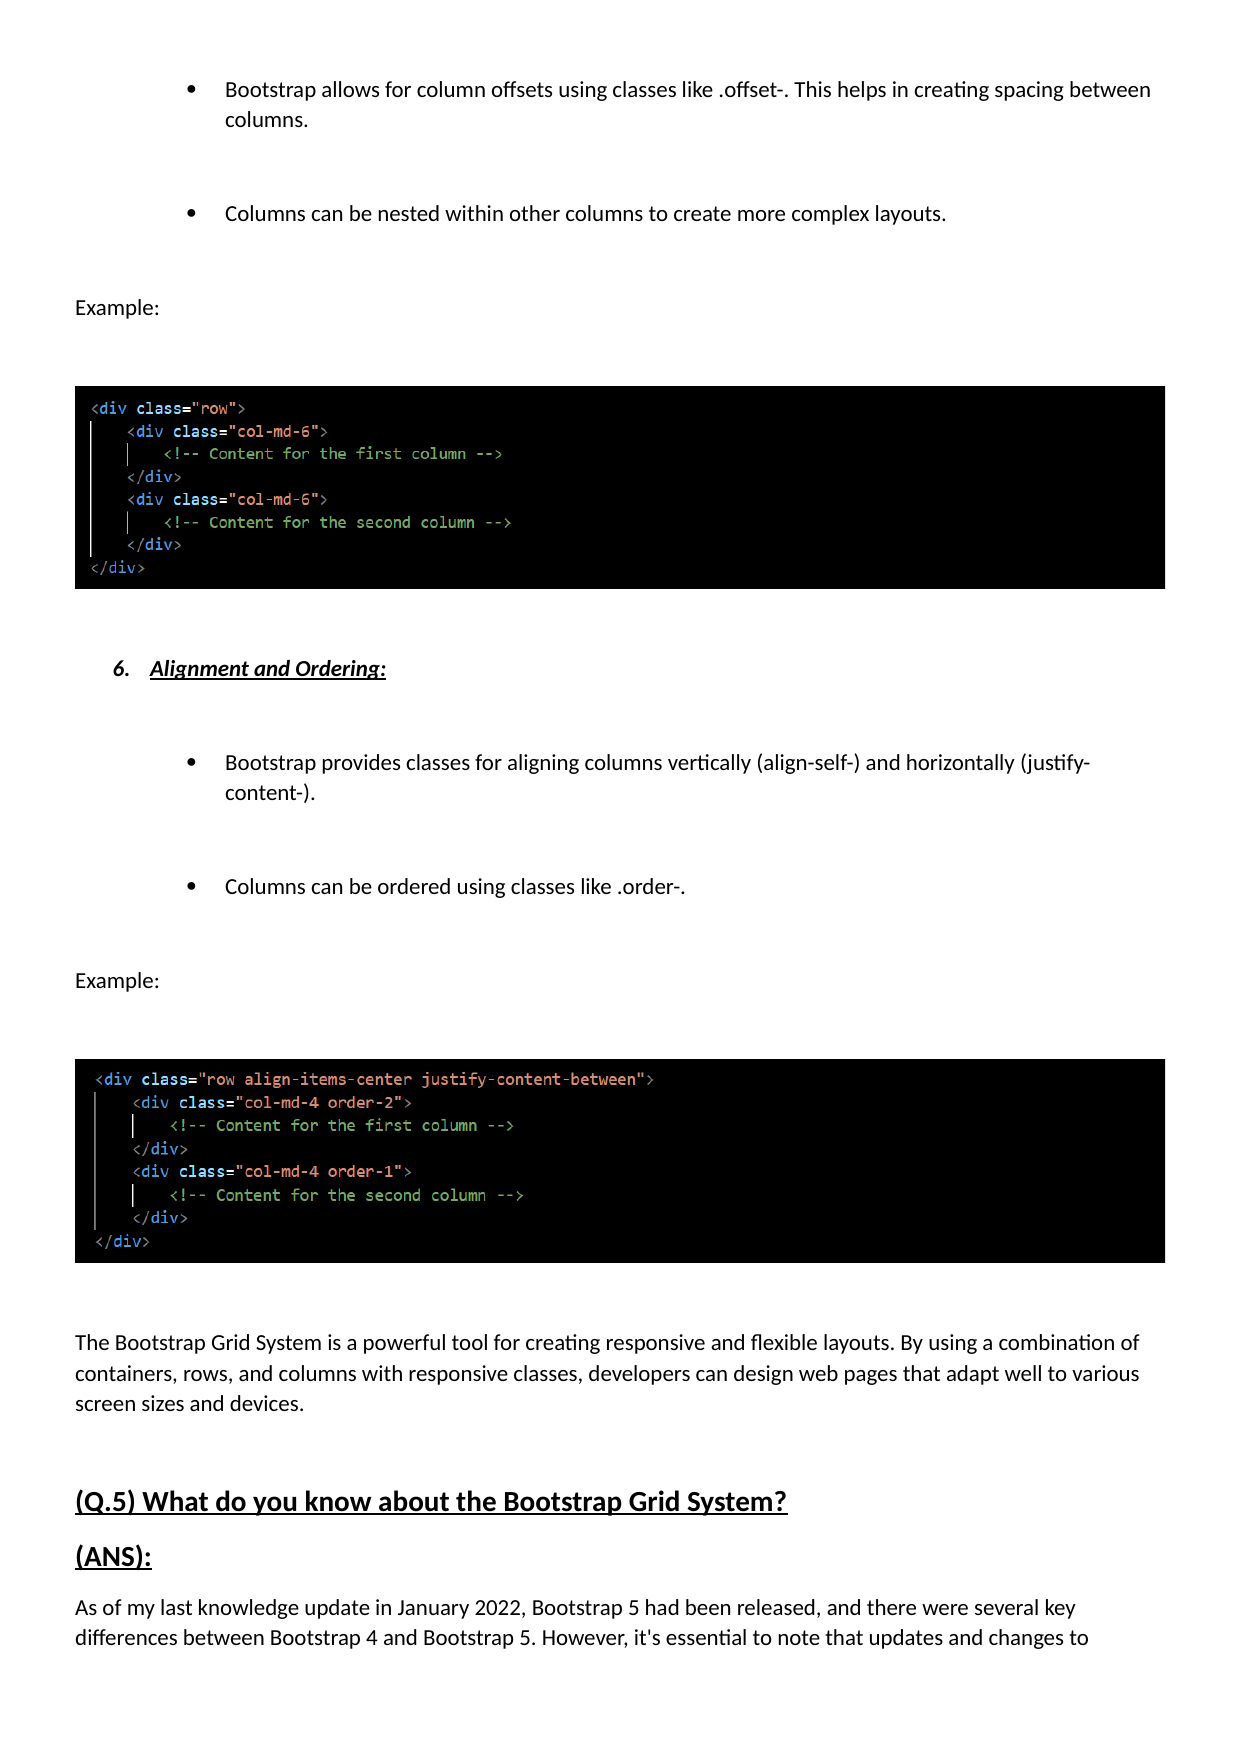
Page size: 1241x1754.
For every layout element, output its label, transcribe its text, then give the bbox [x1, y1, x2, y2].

picture [75, 386, 1166, 589]
text Example: [75, 293, 1165, 321]
list Bootstrap provides classes for aligning columns vertically (align-self-) and horizontally (justify-content-). [187, 748, 1165, 806]
picture [75, 1059, 1166, 1263]
text Example: [75, 966, 1165, 994]
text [75, 1593, 1165, 1651]
list Columns can be ordered using classes like .order-. [187, 872, 1165, 900]
list Alignment and Ordering: [112, 654, 1165, 682]
text (ANS): [75, 1538, 1165, 1573]
text The Bootstrap Grid System is a powerful tool for creating responsive and flexible layouts. By using a combination of containers, rows, and columns with responsive classes, developers can design web pages that adapt well to various screen sizes and devices. [75, 1328, 1165, 1417]
list Columns can be nested within other columns to create more complex layouts. [187, 199, 1165, 227]
list Bootstrap allows for column offsets using classes like .offset-. This helps in creating spacing between columns. [187, 75, 1165, 133]
text (Q.5) What do you know about the Bootstrap Grid System? [75, 1483, 1165, 1518]
